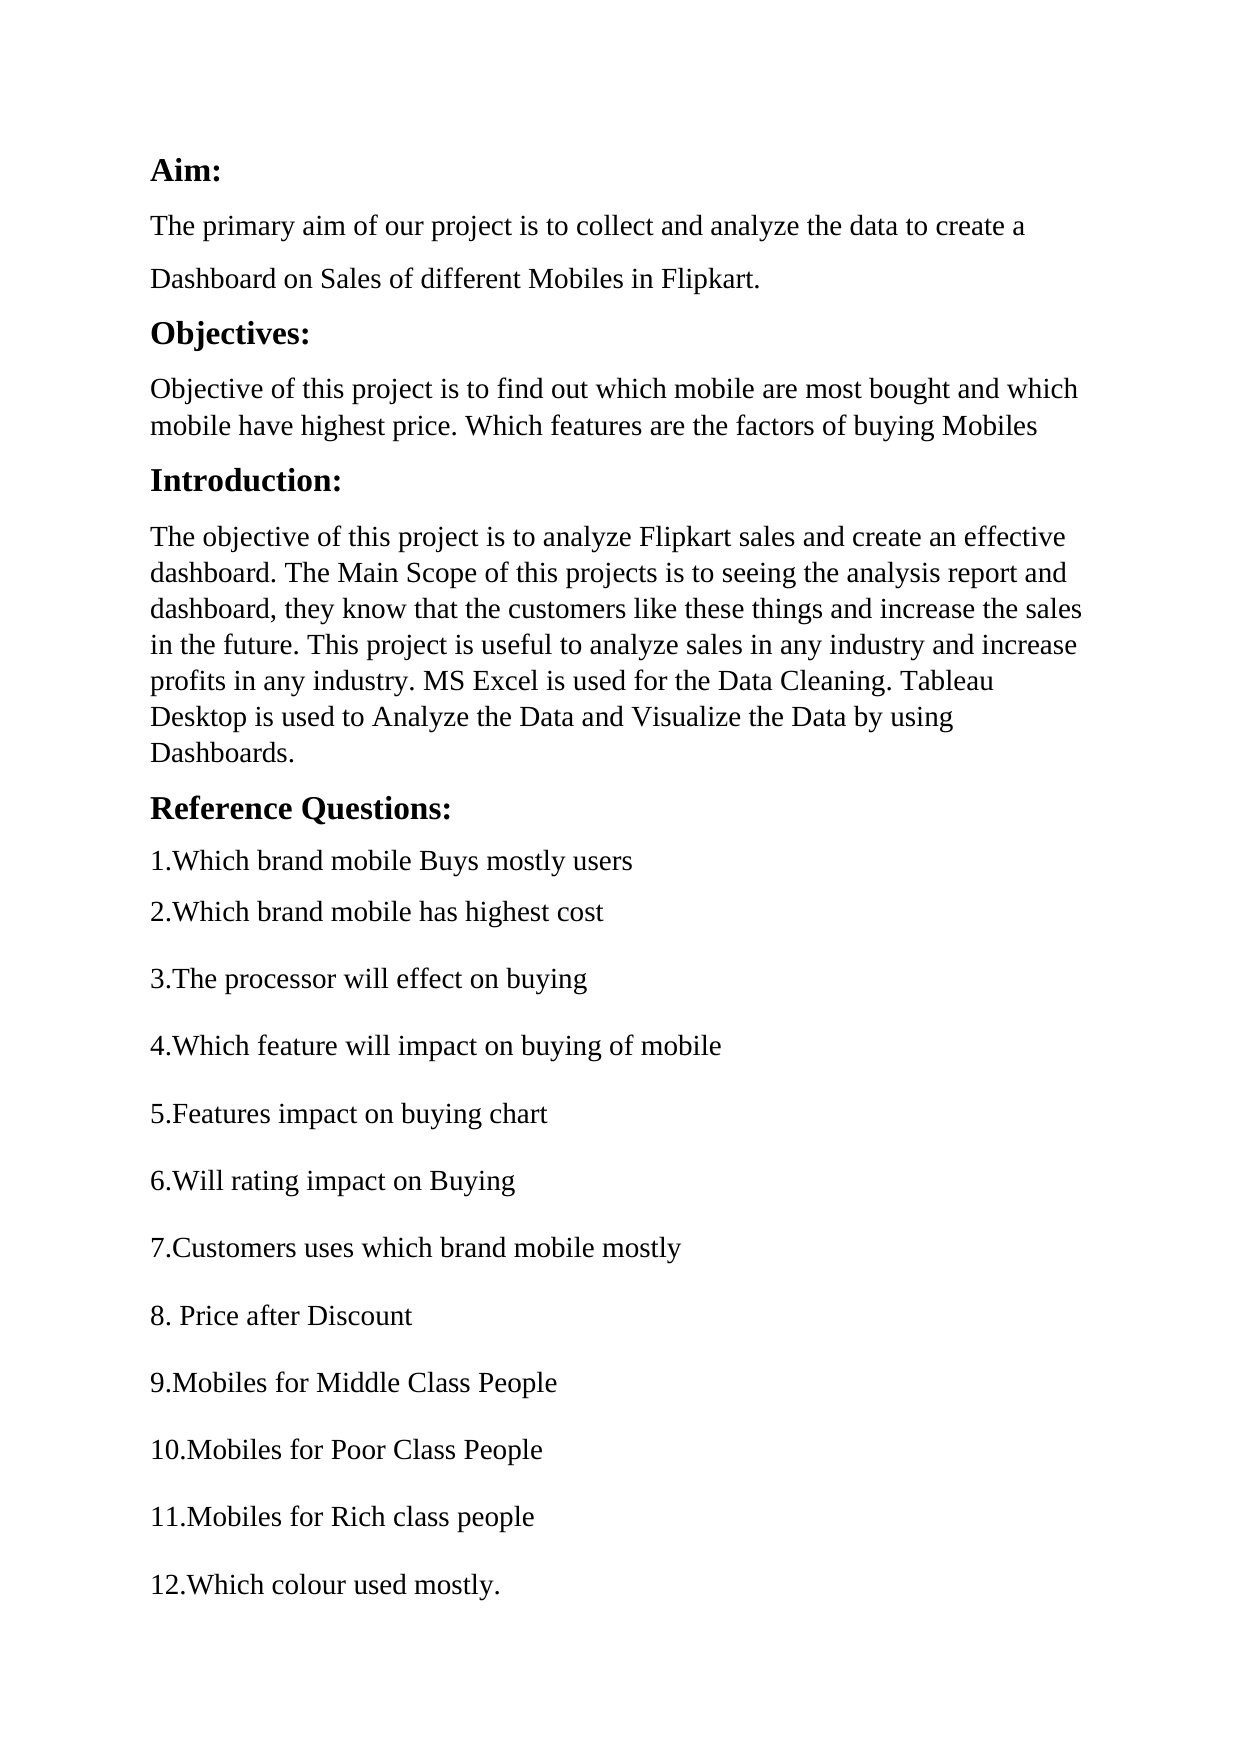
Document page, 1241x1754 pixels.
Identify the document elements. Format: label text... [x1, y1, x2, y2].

text Objective of this project is to find out which mobile are most bought and which mobile have highest price. Which features are the factors of buying Mobiles [150, 372, 1090, 441]
text Aim: [150, 150, 1090, 188]
text 11.Mobiles for Rich class people [150, 1499, 1090, 1533]
text 8. Price after Discount [150, 1298, 1090, 1331]
text 6.Will rating impact on Buying [150, 1163, 1090, 1197]
text 7.Customers uses which brand mobile mostly [150, 1230, 1090, 1264]
text Objectives: [150, 314, 1090, 352]
text Introduction: [150, 461, 1090, 499]
text The primary aim of our project is to collect and analyze the data to create a [150, 208, 1090, 242]
text Reference Questions: 1.Which brand mobile Buys mostly users [150, 788, 1090, 877]
text The objective of this project is to analyze Flipkart sales and create an effective dashboard. The Main Scope of this projects is to seeing the analysis report and dashboard, they know that the customers like these things and increase the sales in the future. This project is useful to analyze sales in any industry and increase profits in any industry. MS Excel is used for the Data Cleaning. Tableau Desktop is used to Analyze the Data and Visualize the Data by using Dashboards. [150, 519, 1090, 769]
text Dashboard on Sales of different Mobiles in Flipkart. [150, 261, 1090, 294]
text 2.Which brand mobile has highest cost [150, 894, 1090, 927]
text 4.Which feature will impact on buying of mobile [150, 1028, 1090, 1062]
text 9.Mobiles for Middle Class People [150, 1365, 1090, 1398]
text 3.The processor will effect on buying [150, 961, 1090, 995]
text 12.Which colour used mostly. [150, 1567, 1090, 1600]
text 10.Mobiles for Poor Class People [150, 1432, 1090, 1466]
text 5.Features impact on buying chart [150, 1096, 1090, 1129]
